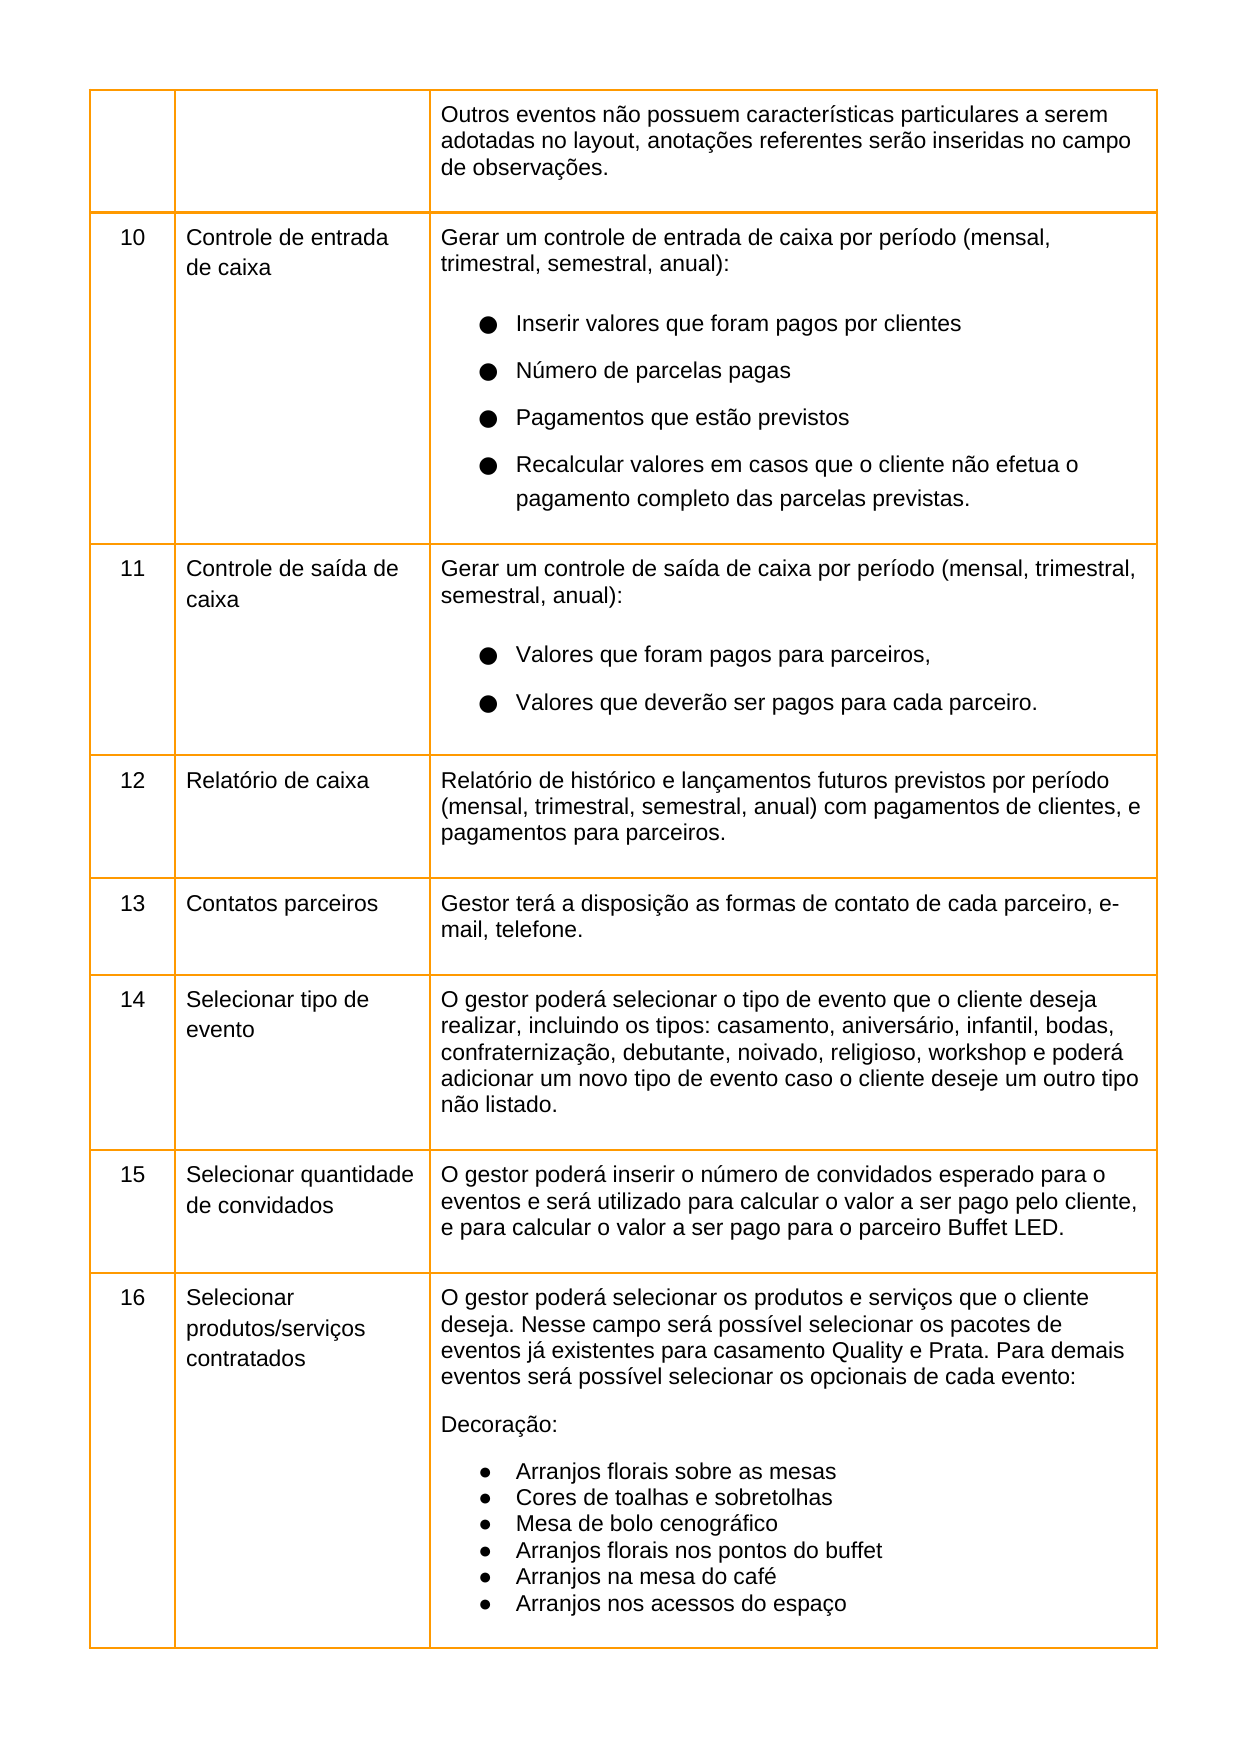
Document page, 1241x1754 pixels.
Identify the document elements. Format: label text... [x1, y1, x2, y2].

table_cell Selecionar quantidade de convidados [176, 1151, 429, 1272]
table_cell O gestor poderá inserir o número de convidados esperado para o eventos e será utilizado para calcular o valor a ser pago pelo cliente, e para calcular o valor a ser pago para o parceiro Buffet LED. [431, 1151, 1156, 1272]
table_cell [431, 91, 1156, 211]
table_cell Relatório de caixa [176, 756, 429, 877]
table_cell 10 [91, 214, 174, 543]
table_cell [176, 1274, 429, 1647]
table_cell Gestor terá a disposição as formas de contato de cada parceiro, e-mail, telefone. [431, 879, 1156, 973]
table_cell 12 [91, 756, 174, 877]
table_cell 13 [91, 879, 174, 973]
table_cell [431, 1274, 1156, 1647]
table_cell Gerar um controle de entrada de caixa por período (mensal, trimestral, semestral, anual): Inserir valores que foram pagos por clientes Número de parcelas pagas Pagamentos que estão previstos Recalcular valores em casos que o cliente não efetua o pagamento completo das parcelas previstas. [431, 214, 1156, 543]
table_cell 16 [91, 1274, 174, 1647]
table_cell Relatório de histórico e lançamentos futuros previstos por período (mensal, trimestral, semestral, anual) com pagamentos de clientes, e pagamentos para parceiros. [431, 756, 1156, 877]
table_cell O gestor poderá selecionar o tipo de evento que o cliente deseja realizar, incluindo os tipos: casamento, aniversário, infantil, bodas, confraternização, debutante, noivado, religioso, workshop e poderá adicionar um novo tipo de evento caso o cliente deseje um outro tipo não listado. [431, 976, 1156, 1149]
table_cell 11 [91, 545, 174, 754]
table_cell Contatos parceiros [176, 879, 429, 973]
table_cell Selecionar tipo de evento [176, 976, 429, 1149]
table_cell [176, 91, 429, 211]
table_cell 15 [91, 1151, 174, 1272]
table_cell 9 [91, 91, 174, 211]
table_cell Gerar um controle de saída de caixa por período (mensal, trimestral, semestral, anual): Valores que foram pagos para parceiros, Valores que deverão ser pagos para cada parceiro. [431, 545, 1156, 754]
table_cell 14 [91, 976, 174, 1149]
table_cell Controle de saída de caixa [176, 545, 429, 754]
table_cell Controle de entrada de caixa [176, 214, 429, 543]
